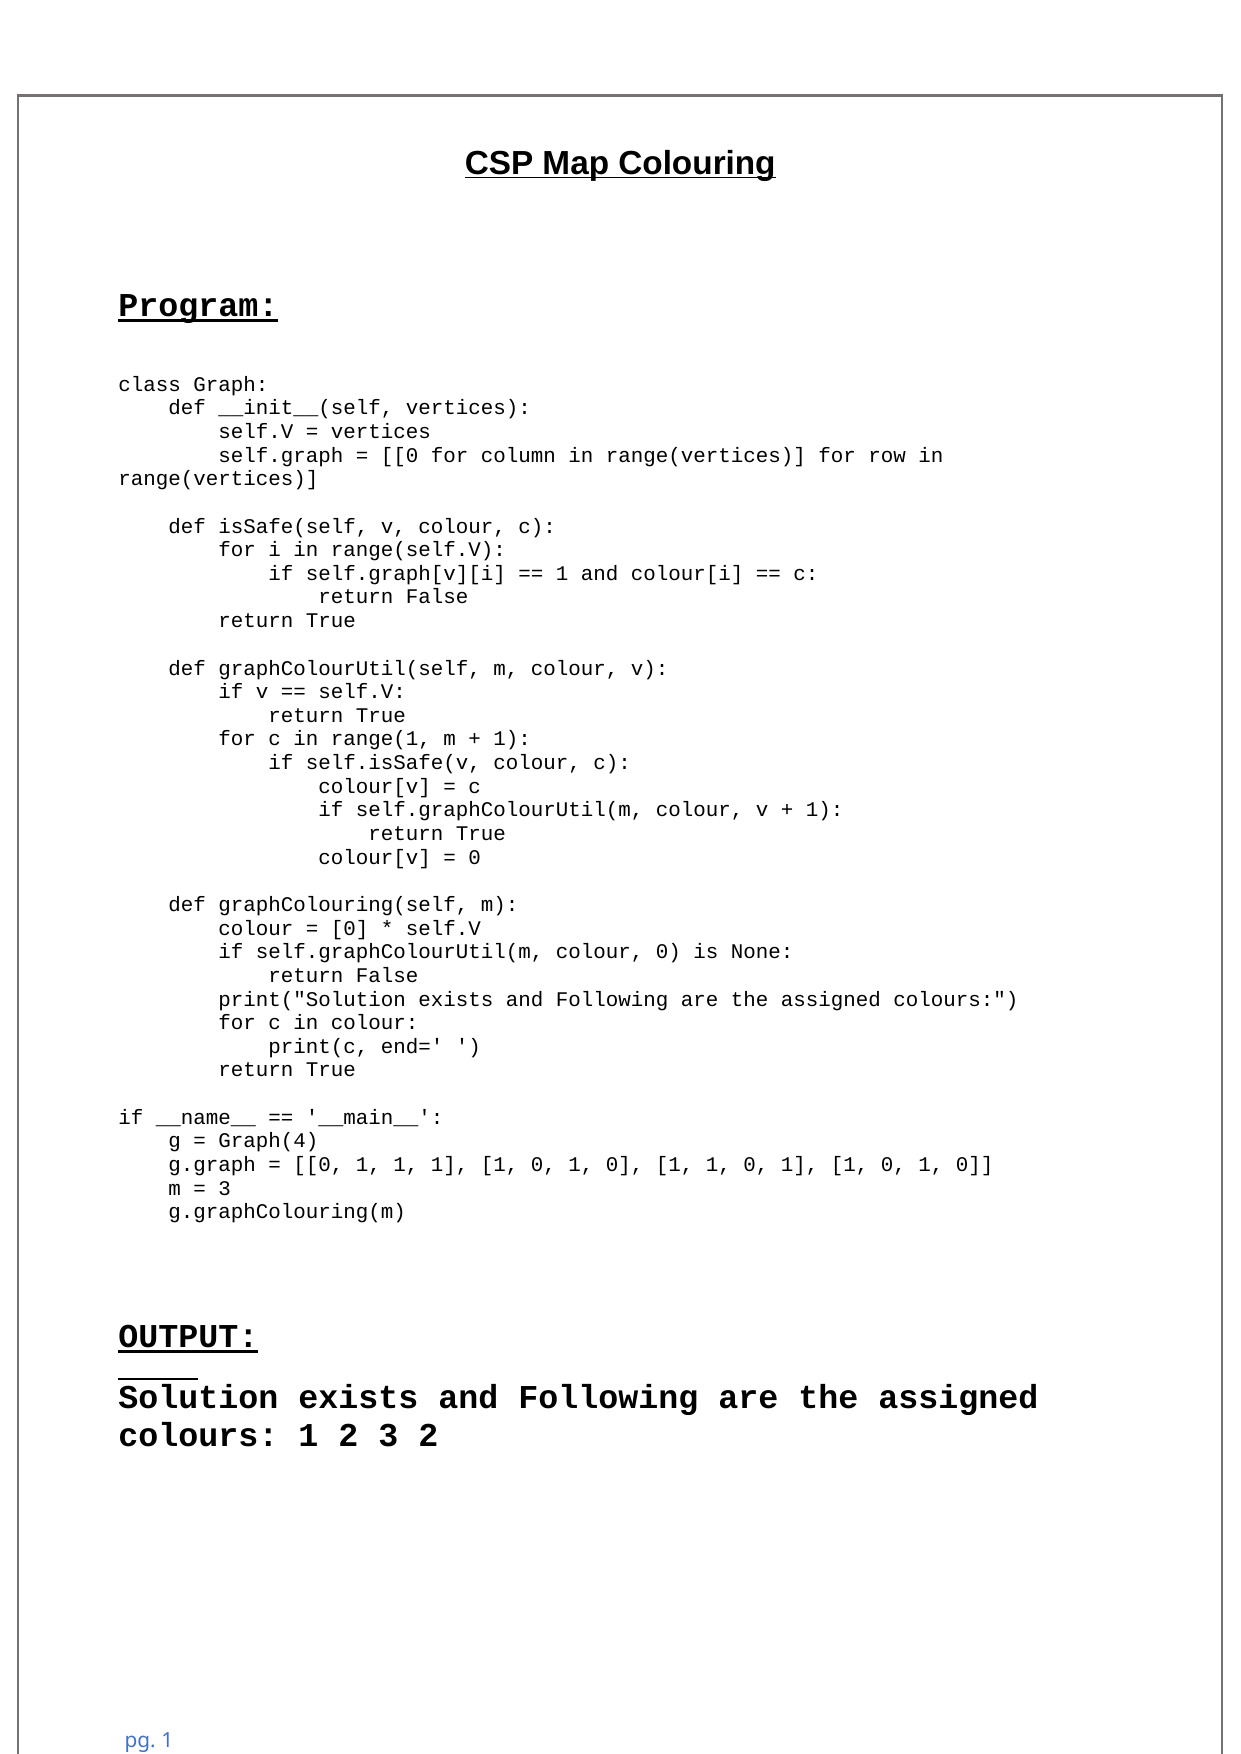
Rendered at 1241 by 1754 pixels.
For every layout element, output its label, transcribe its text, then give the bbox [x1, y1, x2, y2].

text class Graph: [118, 374, 1122, 397]
text colour = [0] * self.V [118, 918, 1122, 941]
text for i in range(self.V): [118, 539, 1122, 563]
text self.graph = [[0 for column in range(vertices)] for row in range(vertices)] [118, 445, 1122, 492]
text if v == self.V: [118, 681, 1122, 705]
text g.graph = [[0, 1, 1, 1], [1, 0, 1, 0], [1, 1, 0, 1], [1, 0, 1, 0]] [118, 1154, 1122, 1178]
text if self.graphColourUtil(m, colour, v + 1): [118, 799, 1122, 823]
text def graphColouring(self, m): [118, 894, 1122, 918]
text def graphColourUtil(self, m, colour, v): [118, 657, 1122, 681]
text g = Graph(4) [118, 1130, 1122, 1154]
text return True [118, 1059, 1122, 1083]
text g.graphColouring(m) [118, 1201, 1122, 1225]
text print("Solution exists and Following are the assigned colours:") [118, 988, 1122, 1012]
text return False [118, 965, 1122, 988]
text for c in colour: [118, 1012, 1122, 1036]
subtitle CSP Map Colouring [118, 143, 1122, 182]
text if self.isSafe(v, colour, c): [118, 752, 1122, 776]
text return True [118, 610, 1122, 634]
text def __init__(self, vertices): [118, 397, 1122, 421]
text for c in range(1, m + 1): [118, 728, 1122, 752]
text OUTPUT: [118, 1319, 1122, 1357]
text colour[v] = 0 [118, 847, 1122, 870]
text return True [118, 705, 1122, 728]
text if self.graph[v][i] == 1 and colour[i] == c: [118, 563, 1122, 587]
text print(c, end=' ') [118, 1036, 1122, 1059]
text m = 3 [118, 1178, 1122, 1201]
text colour[v] = c [118, 776, 1122, 799]
text def isSafe(self, v, colour, c): [118, 516, 1122, 539]
text Program: [118, 289, 1122, 326]
text return False [118, 587, 1122, 610]
text if __name__ == '__main__': [118, 1107, 1122, 1130]
text self.V = vertices [118, 421, 1122, 445]
text if self.graphColourUtil(m, colour, 0) is None: [118, 941, 1122, 965]
text return True [118, 823, 1122, 847]
text Solution exists and Following are the assigned colours: 1 2 3 2 [118, 1381, 1122, 1457]
